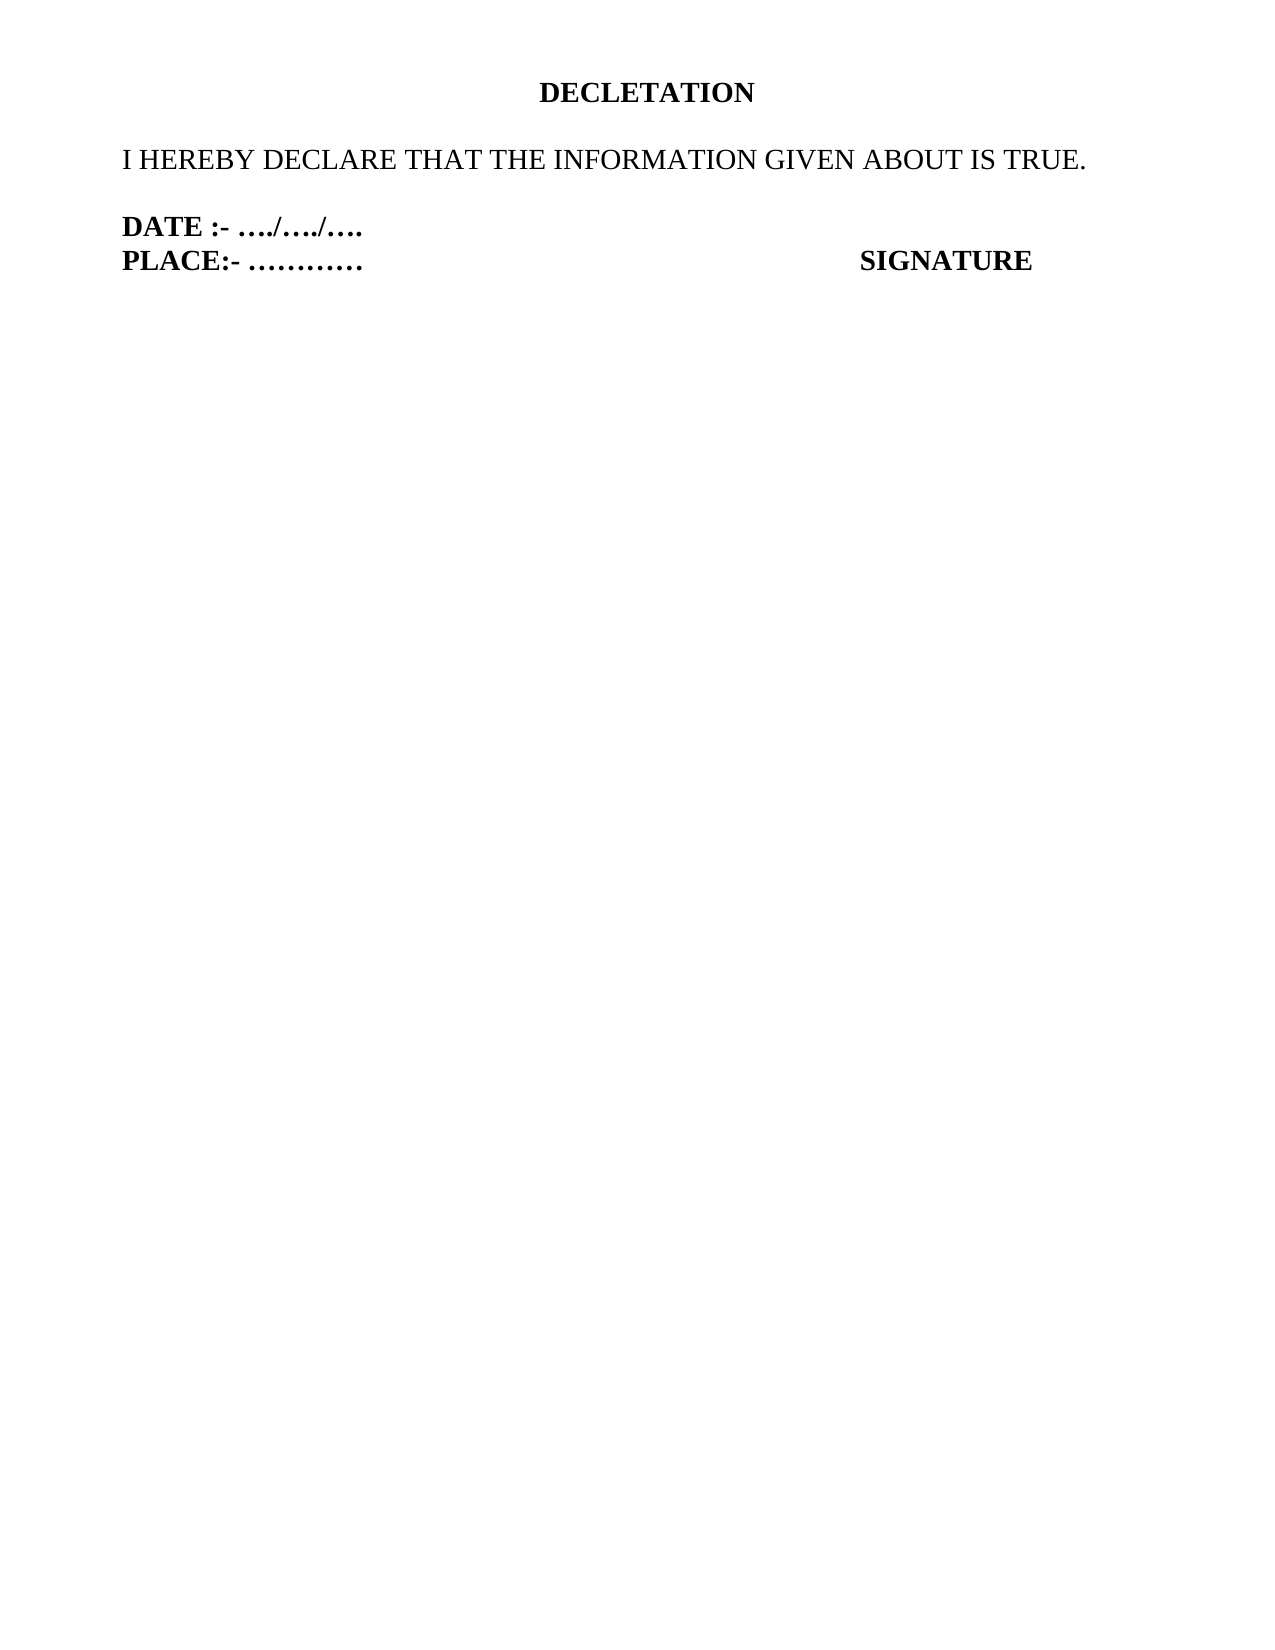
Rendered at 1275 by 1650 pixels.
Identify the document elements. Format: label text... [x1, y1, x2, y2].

text I HEREBY DECLARE THAT THE INFORMATION GIVEN ABOUT IS TRUE. [122, 142, 1172, 176]
text DATE :- …./…./…. [122, 209, 1172, 243]
text PLACE:- ………… SIGNATURE [122, 243, 1172, 276]
text DECLETATION [122, 75, 1172, 108]
